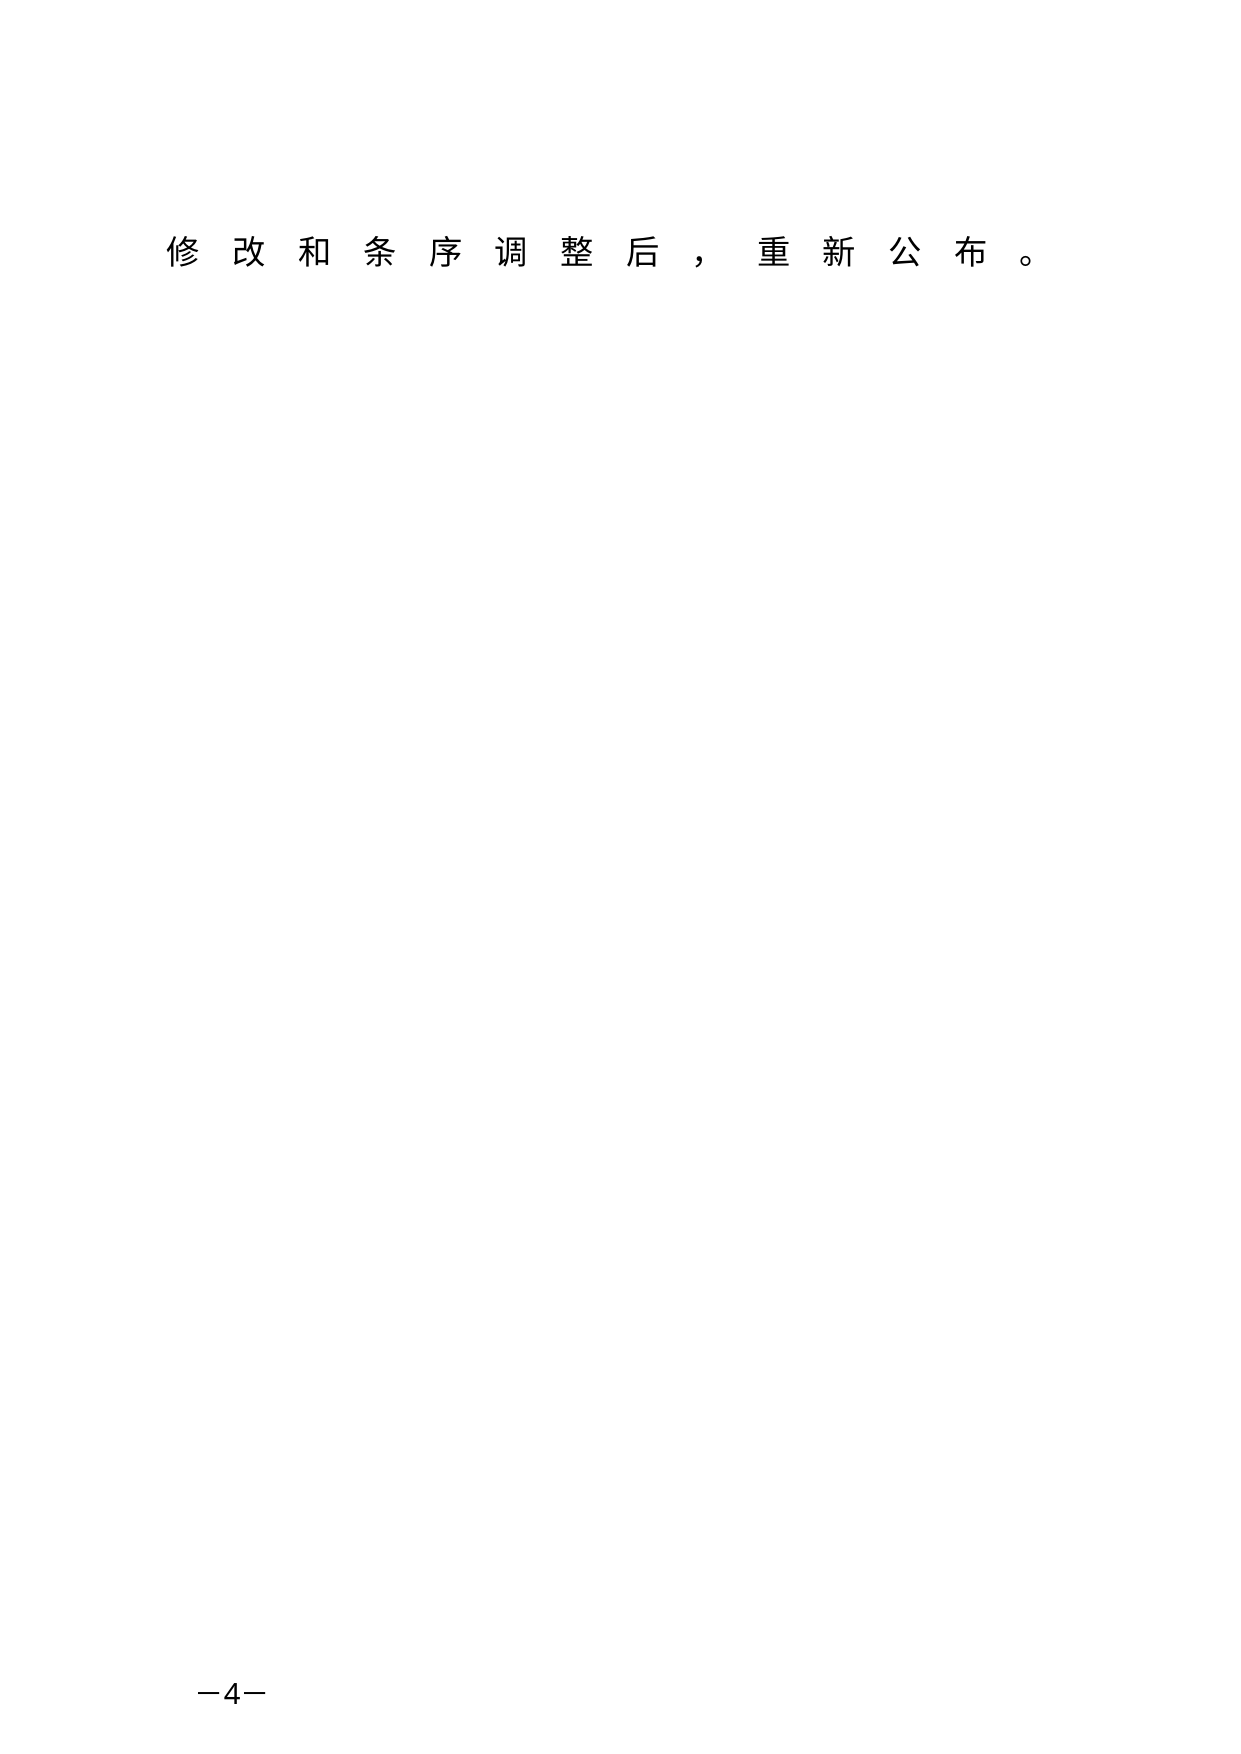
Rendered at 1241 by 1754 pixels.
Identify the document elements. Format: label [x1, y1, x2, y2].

text [167, 219, 1085, 280]
